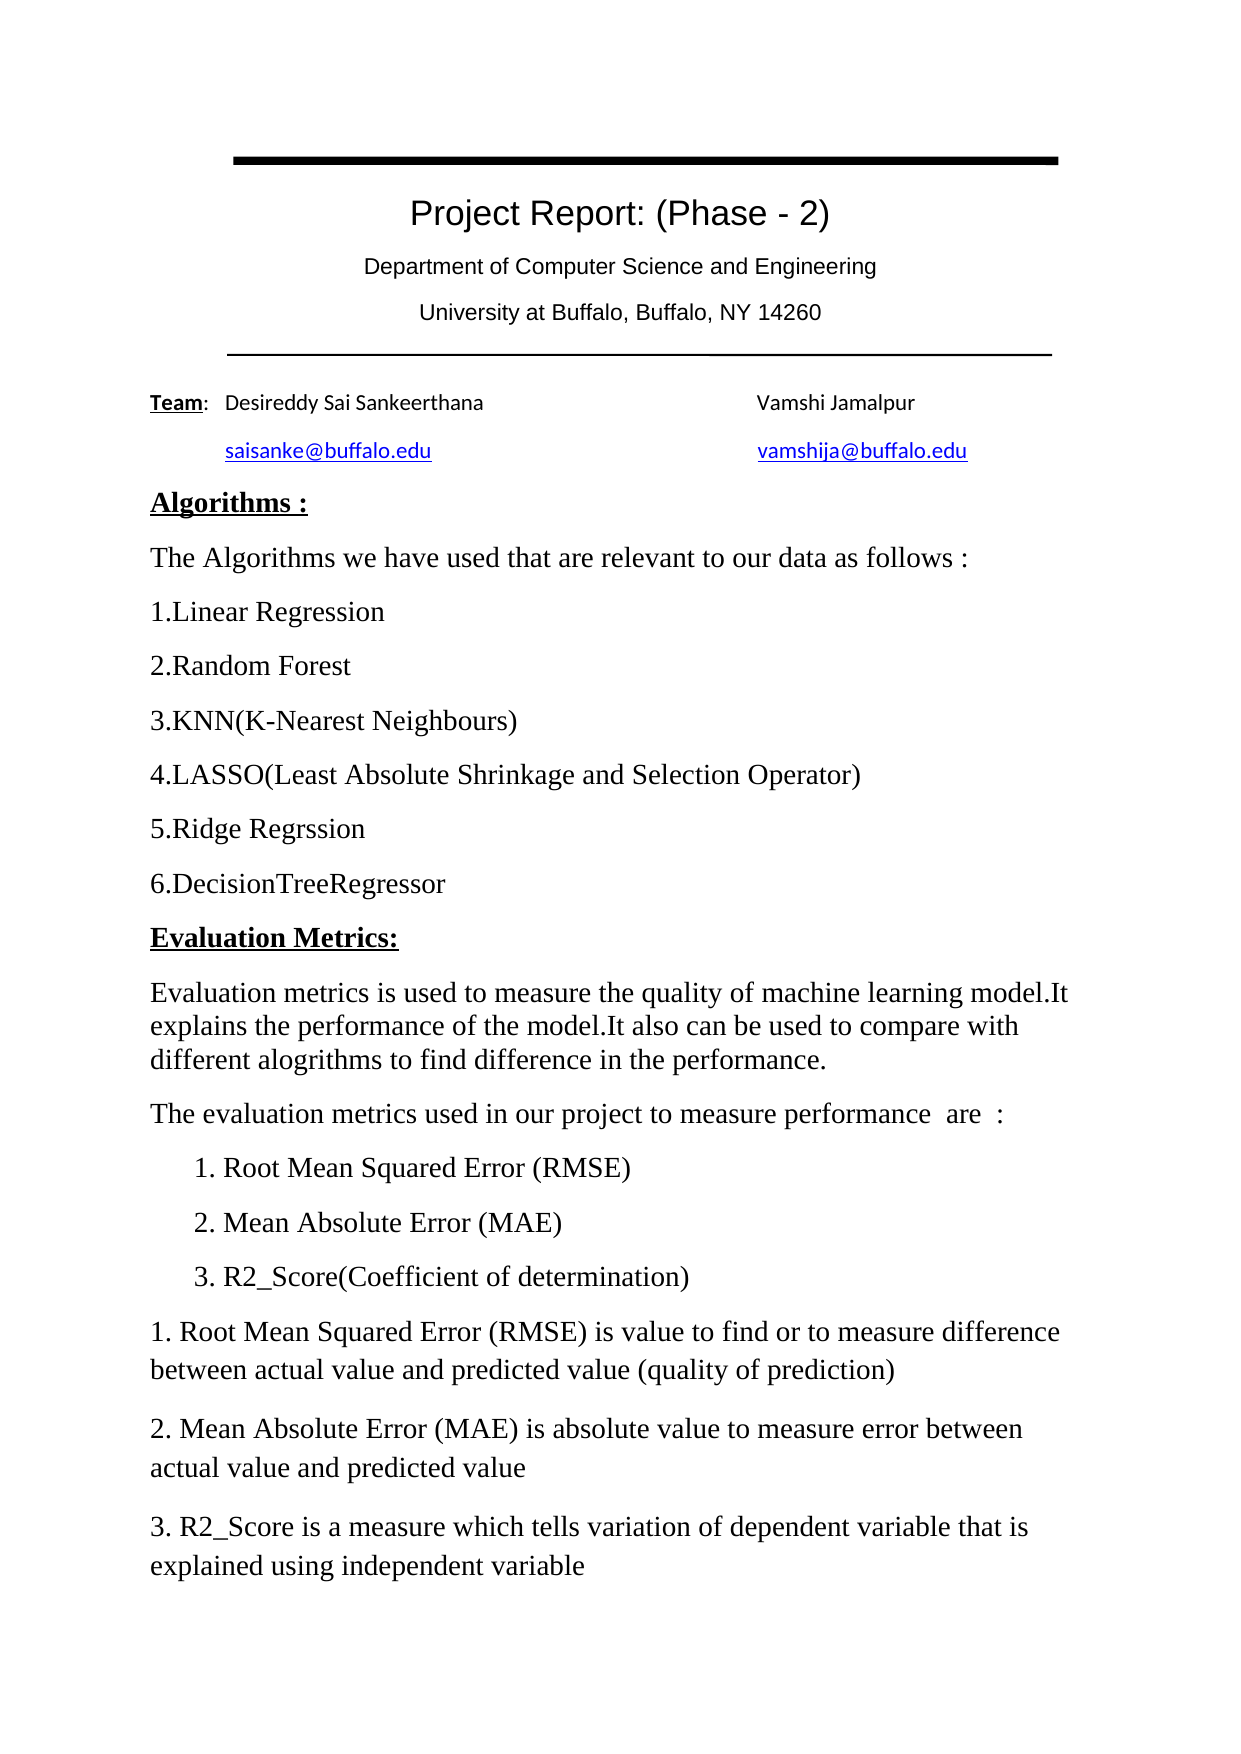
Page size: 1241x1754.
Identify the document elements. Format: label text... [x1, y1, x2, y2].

text University at Buffalo, Buffalo, NY 14260 [150, 300, 1090, 325]
text Algorithms : [150, 485, 1090, 519]
text 2.Random Forest [150, 648, 1090, 682]
text 1. Root Mean Squared Error (RMSE) [150, 1151, 1090, 1184]
text 6.DecisionTreeRegressor [150, 866, 1090, 899]
text Department of Computer Science and Engineering [150, 253, 1090, 279]
text The evaluation metrics used in our project to measure performance are : [150, 1096, 1090, 1130]
text Team: Desireddy Sai Sankeerthana Vamshi Jamalpur [150, 388, 1090, 416]
text 3. R2_Score is a measure which tells variation of dependent variable that is explained using independent variable [150, 1509, 1090, 1582]
text Project Report: (Phase - 2) [150, 192, 1090, 232]
text 1. Root Mean Squared Error (RMSE) is value to find or to measure difference between actual value and predicted value (quality of prediction) [150, 1314, 1090, 1386]
text 1.Linear Regression [150, 594, 1090, 628]
text 4.LASSO(Least Absolute Shrinkage and Selection Operator) [150, 757, 1090, 791]
text Evaluation metrics is used to measure the quality of machine learning model.It explains the performance of the model.It also can be used to compare with different alogrithms to find difference in the performance. [150, 975, 1090, 1075]
text 3.KNN(K-Nearest Neighbours) [150, 703, 1090, 736]
text 3. R2_Score(Coefficient of determination) [150, 1259, 1090, 1293]
text The Algorithms we have used that are relevant to our data as follows : [150, 540, 1090, 573]
text Evaluation Metrics: [150, 920, 1090, 954]
text 2. Mean Absolute Error (MAE) [150, 1205, 1090, 1238]
text 2. Mean Absolute Error (MAE) is absolute value to measure error between actual value and predicted value [150, 1412, 1090, 1484]
text saisanke@buffalo.edu vamshija@buffalo.edu [150, 436, 1090, 464]
text 5.Ridge Regrssion [150, 812, 1090, 845]
